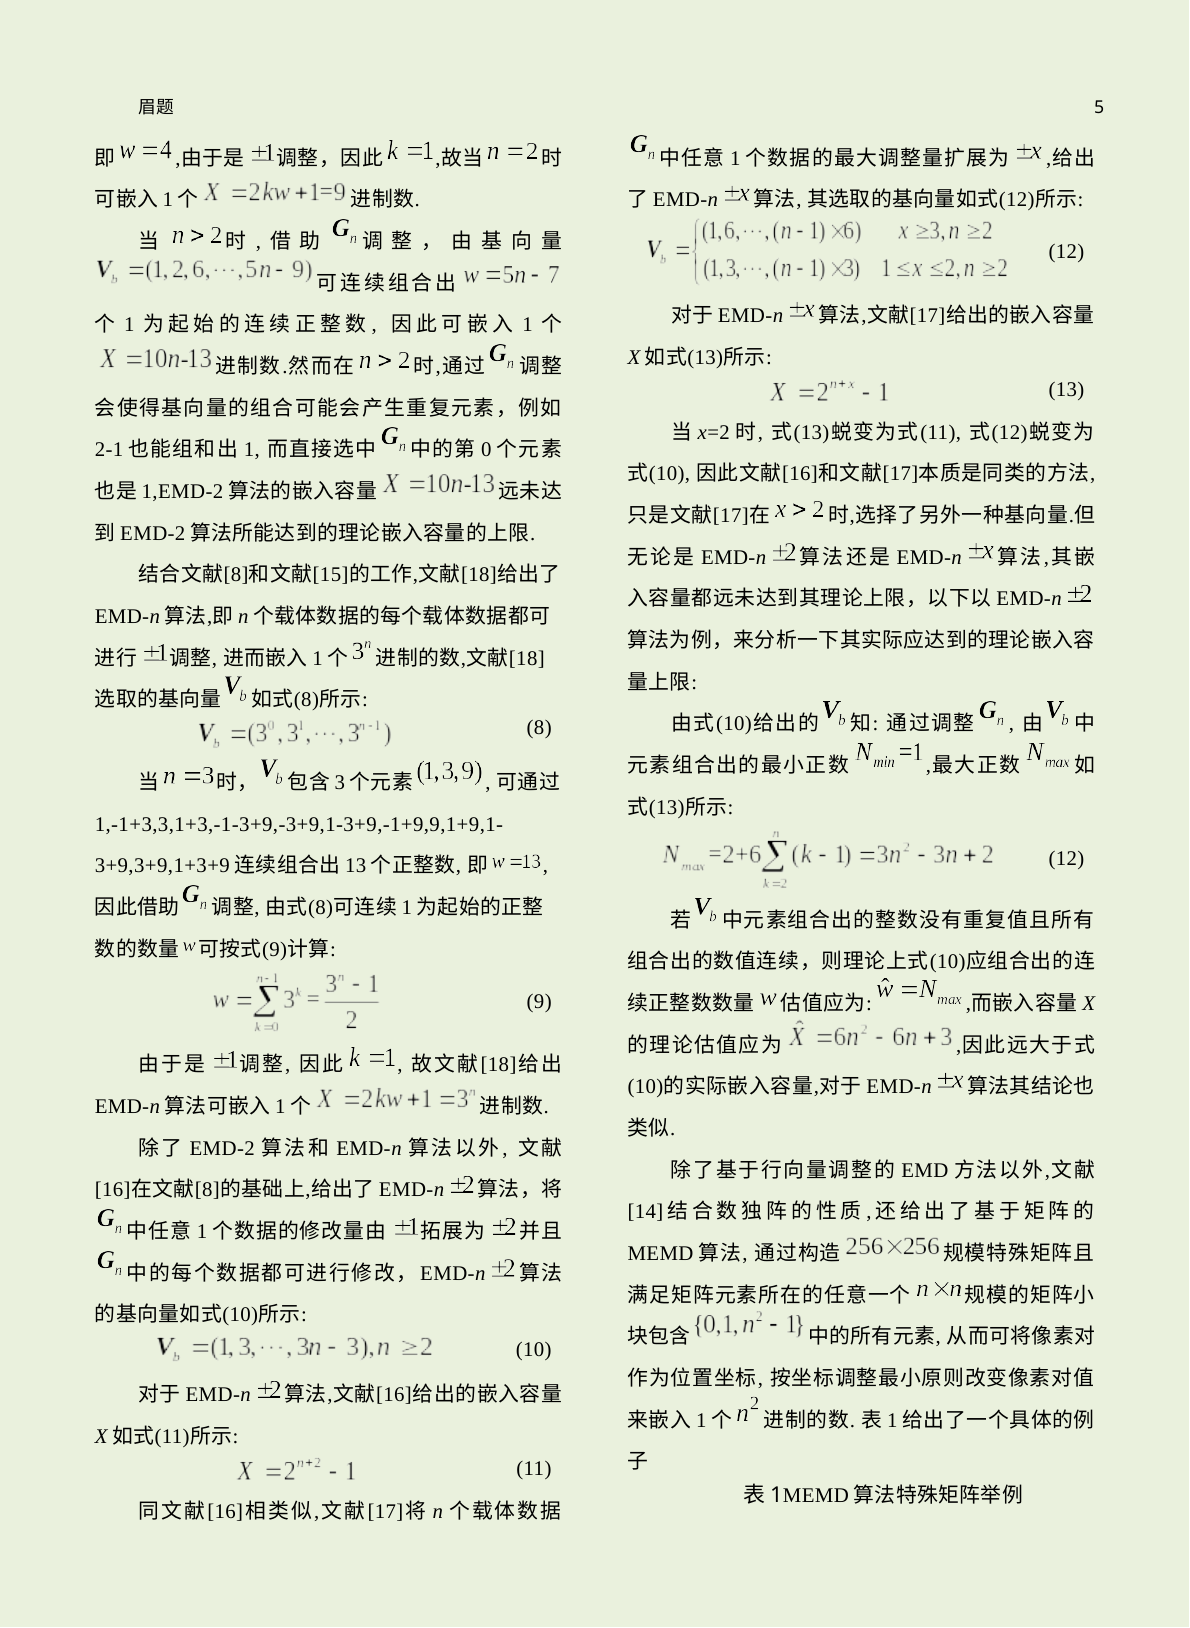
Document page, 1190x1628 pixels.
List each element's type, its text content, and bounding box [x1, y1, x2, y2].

text 结合文献[8]和文献[15]的工作,文献[18]给出了EMD-n算法,即n个载体数据的每个载体数据都可进行调整, 进而嵌入1个进制的数,文献[18]选取的基向量如式(8)所示: [94, 548, 562, 715]
table_header [616, 823, 1041, 894]
text 同文献[16]相类似,文献[17]将n个载体数据中任意1个数据的最大调整量扩展为,给出了EMD-n算法, 其选取的基向量如式(12)所示: [627, 132, 1095, 215]
text 表1MEMD算法特殊矩阵举例 [627, 1477, 1095, 1509]
text 对于EMD-n算法,文献[16]给出的嵌入容量X如式(11)所示: [94, 1368, 562, 1452]
text 由于是调整, 因此, 故文献[18]给出EMD-n算法可嵌入1个进制数. [94, 1038, 562, 1122]
table_header (12) [1041, 215, 1106, 289]
text 当x=2时, 式(13)蜕变为式(11), 式(12)蜕变为式(10), 因此文献[16]和文献[17]本质是同类的方法,只是文献[17]在时,选择了另外一种基向量.但无论是EMD-n算法还是EMD-n算法,其嵌入容量都远未达到其理论上限，以下以EMD-n算法为例，来分析一下其实际应达到的理论嵌入容量上限: [627, 406, 1095, 697]
table_header [83, 1452, 508, 1485]
text 对于EMD-n算法,文献[17]给出的嵌入容量X如式(13)所示: [627, 289, 1095, 372]
text 除了基于行向量调整的EMD方法以外,文献[14]结合数独阵的性质,还给出了基于矩阵的MEMD算法, 通过构造规模特殊矩阵且满足矩阵元素所在的任意一个规模的矩阵小块包含中的所有元素, 从而可将像素对作为位置坐标, 按坐标调整最小原则改变像素对值来嵌入1个进制的数. 表1给出了一个具体的例子 [627, 1144, 1095, 1477]
table_header (10) [508, 1330, 573, 1368]
table_header [83, 715, 508, 756]
text 由式(10)给出的知: 通过调整, 由中元素组合出的最小正数,最大正数如式(13)所示: [627, 697, 1095, 822]
text 当时,借助调整，由基向量可连续组合出个1为起始的连续正整数, 因此可嵌入1个进制数.然而在时,通过调整会使得基向量的组合可能会产生重复元素，例如2-1也能组和出1, 而直接选中中的第0个元素也是1,EMD-2算法的嵌入容量远未达到EMD-2算法所能达到的理论嵌入容量的上限. [94, 215, 562, 548]
table_header (13) [1041, 373, 1106, 406]
text 式(7)中,当时,可通过调整由中的元素按1,3-1,3,3+1连续组合出4个正整数1,2,3,4, 即,由于是调整，因此,故当时可嵌入1个进制数. [94, 132, 562, 215]
text 除了EMD-2算法和EMD-n算法以外, 文献[16]在文献[8]的基础上,给出了EMD-n算法，将中任意1个数据的修改量由拓展为并且中的每个数据都可进行修改，EMD-n算法的基向量如式(10)所示: [94, 1122, 562, 1330]
table_header (11) [508, 1452, 573, 1485]
table_header [83, 1330, 508, 1368]
text 当时，包含3个元素, 可通过1,-1+3,3,1+3,-1-3+9,-3+9,1-3+9,-1+9,9,1+9,1-3+9,3+9,1+3+9连续组合出13个正整数, 即,因此借助调整, 由式(8)可连续1为起始的正整数的数量可按式(9)计算: [94, 756, 562, 964]
table_header [616, 215, 1041, 289]
text 同文献[16]相类似,文献[17]将n个载体数据中任意1个数据的最大调整量扩展为,给出了EMD-n算法, 其选取的基向量如式(12)所示: [94, 1485, 562, 1527]
text 若中元素组合出的整数没有重复值且所有组合出的数值连续，则理论上式(10)应组合出的连续正整数数量估值应为:,而嵌入容量X的理论估值应为,因此远大于式(10)的实际嵌入容量,对于EMD-n算法其结论也类似. [627, 894, 1095, 1144]
table_header [83, 964, 508, 1038]
table_header (9) [508, 964, 573, 1038]
table_header (8) [508, 715, 573, 756]
table_header (12) [1041, 823, 1106, 894]
table_header [616, 373, 1041, 406]
